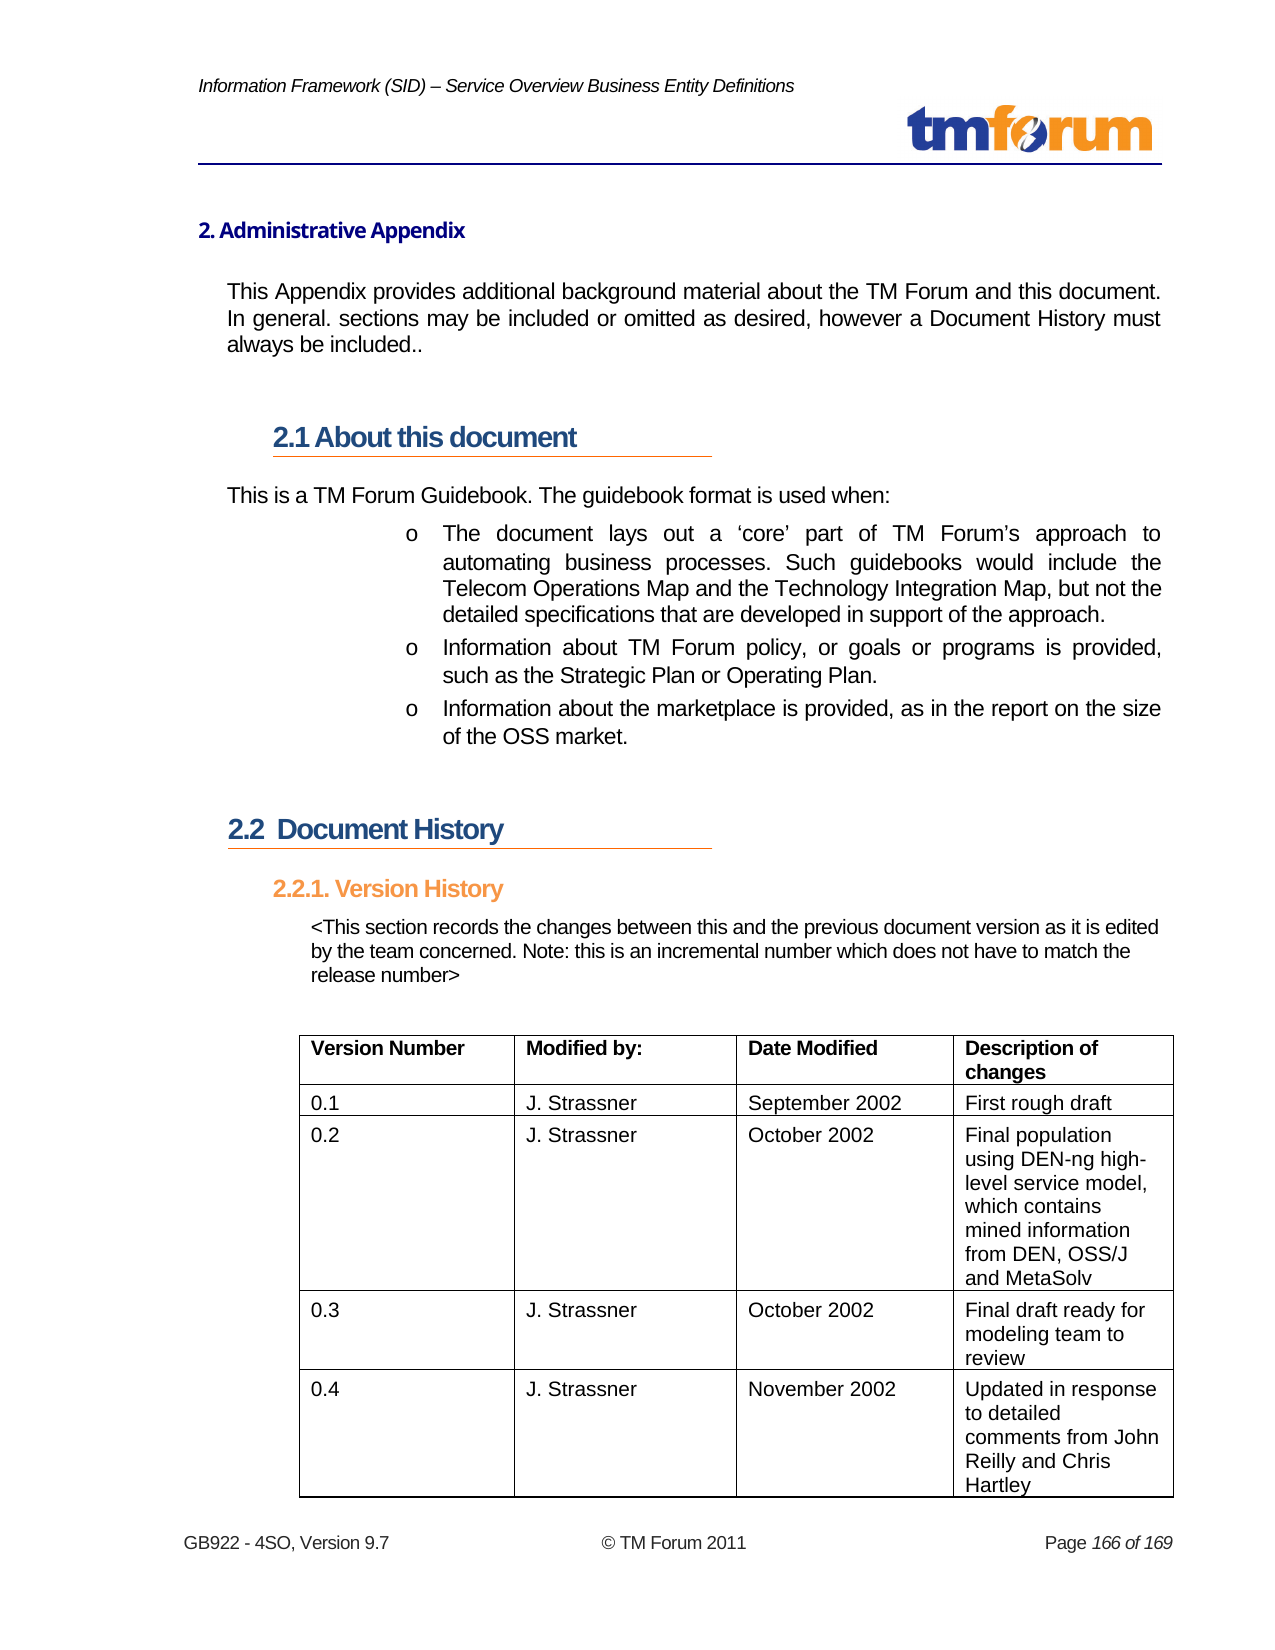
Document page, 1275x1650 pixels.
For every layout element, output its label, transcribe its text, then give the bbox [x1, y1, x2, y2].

subtitle 2.2.1. Version History [273, 874, 1162, 903]
table_cell November 2002 [737, 1370, 953, 1496]
table_cell Final population using DEN-ng high-level service model, which contains mined information from DEN, OSS/J and MetaSolv [954, 1116, 1173, 1290]
table_cell 0.4 [300, 1370, 514, 1496]
table_cell J. Strassner [515, 1116, 736, 1290]
table_header Description of changes [954, 1036, 1173, 1084]
picture [897, 96, 1163, 161]
list Information about the marketplace is provided, as in the report on the size of the market. [405, 695, 1162, 750]
table_header Version Number [300, 1036, 514, 1084]
table_cell 0.2 [300, 1116, 514, 1290]
text This Appendix provides additional background material about the TM Forum and this document. In general. sections may be included or omitted as desired, however a Document History must always be included.. [227, 278, 1162, 357]
list The document lays out a ‘core’ part of TM Forum’s approach to automating business processes. Such guidebooks would include the Telecom Operations Map and the Technology Integration Map, but not the detailed specifications that are developed in support of the approach. [405, 520, 1162, 628]
table_cell Final draft ready for modeling team to review [954, 1291, 1173, 1369]
table_cell October 2002 [737, 1291, 953, 1369]
table_header Modified by: [515, 1036, 736, 1084]
table_cell October 2002 [737, 1116, 953, 1290]
table_cell J. Strassner [515, 1085, 736, 1115]
table_cell 0.1 [300, 1085, 514, 1115]
subtitle 2.1 About this document [273, 420, 712, 456]
subtitle 2.2 Document History [228, 812, 712, 848]
table_cell J. Strassner [515, 1291, 736, 1369]
text This is a TM Forum Guidebook. The guidebook format is used when: [227, 482, 1162, 508]
table_cell September 2002 [737, 1085, 953, 1115]
table_cell First rough draft [954, 1085, 1173, 1115]
subtitle 2. Administrative Appendix [198, 215, 1162, 266]
table_cell 0.3 [300, 1291, 514, 1369]
table_header Date Modified [737, 1036, 953, 1084]
text <This section records the changes between this and the previous document version as it is edited by the team concerned. Note: this is an incremental number which does not have to match the release number> [311, 915, 1162, 987]
table_cell Updated in response to detailed comments from and Chris Hartley [954, 1370, 1173, 1496]
table_cell J. Strassner [515, 1370, 736, 1496]
list Information about TM Forum policy, or goals or programs is provided, such as the Strategic Plan or Operating Plan. [405, 634, 1162, 689]
